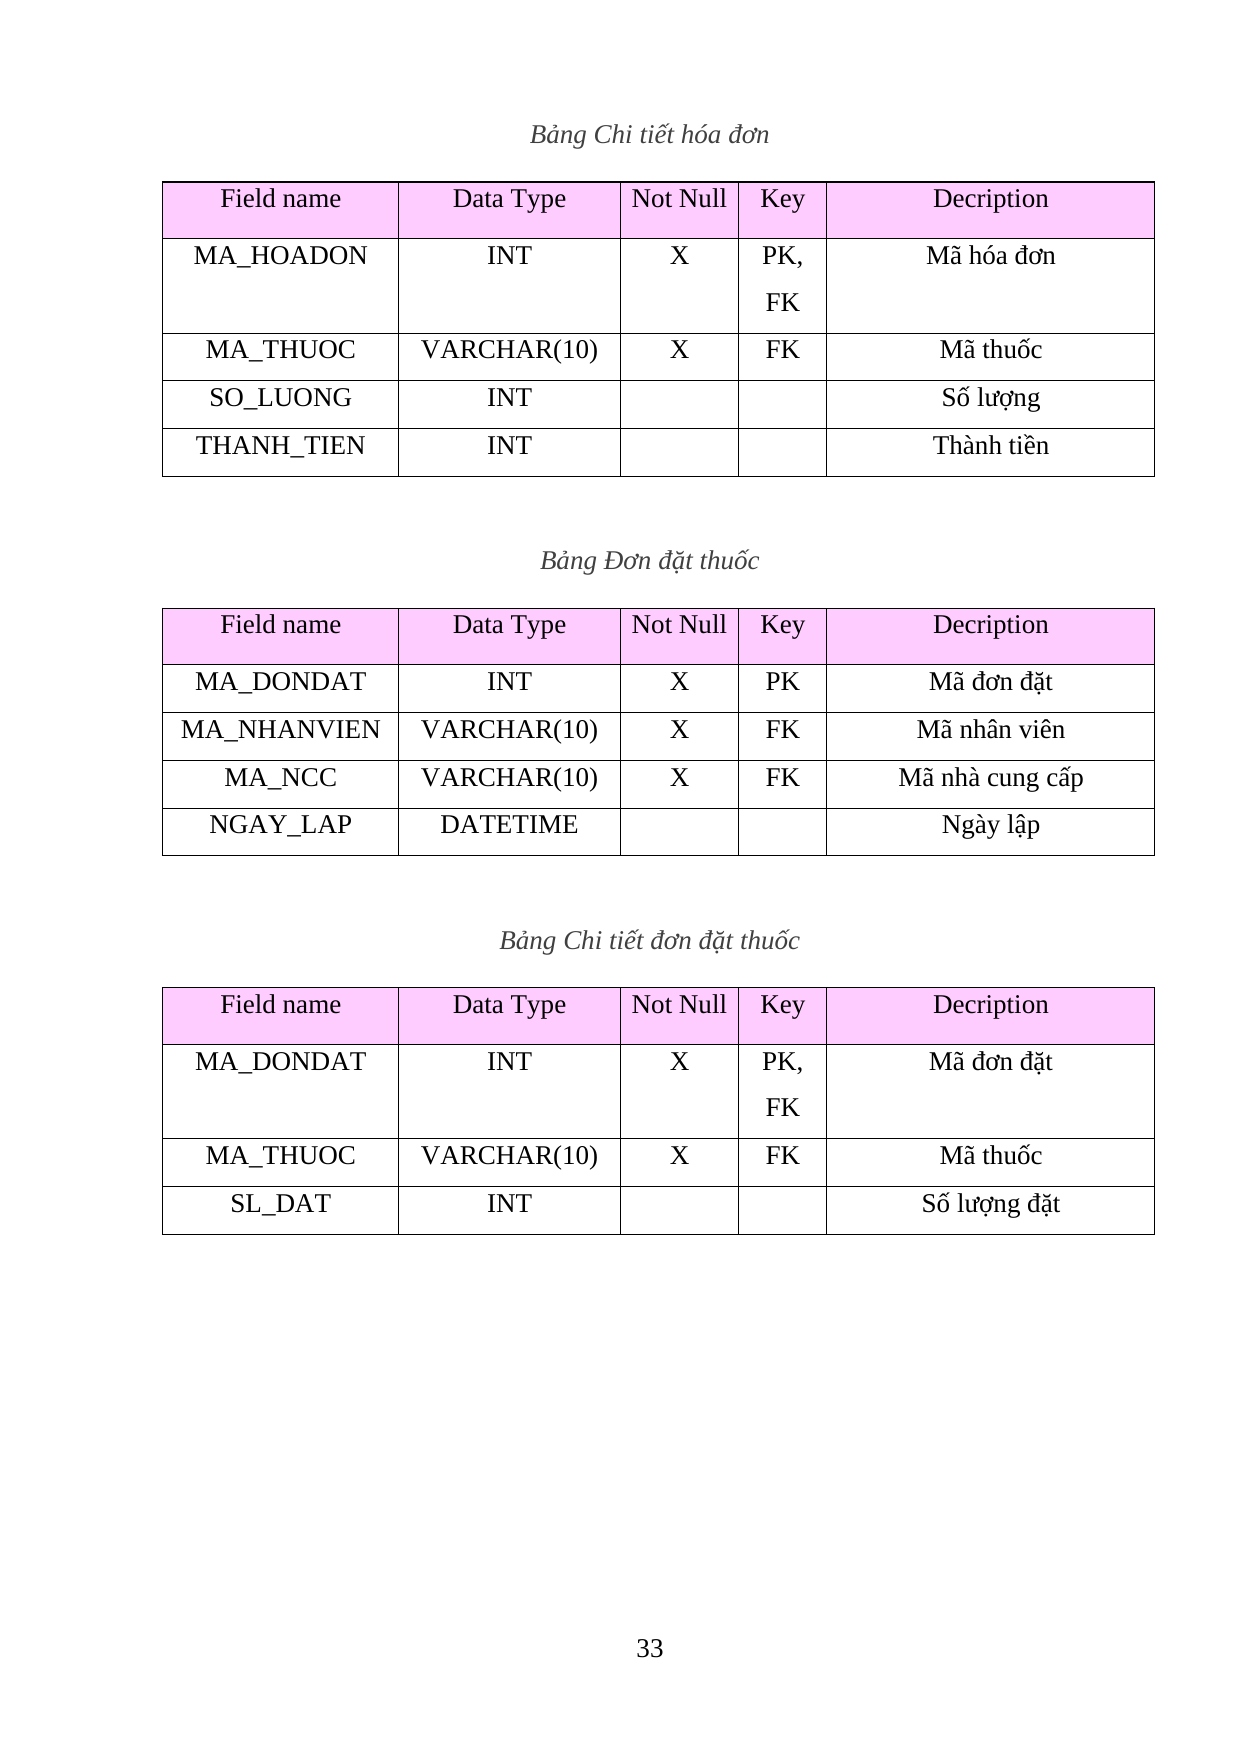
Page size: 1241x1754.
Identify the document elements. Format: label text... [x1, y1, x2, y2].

table_cell INT [399, 665, 620, 712]
table_cell Số lượng đặt [827, 1187, 1154, 1234]
table_cell INT [399, 239, 620, 333]
table_cell INT [399, 1187, 620, 1234]
table_cell MA_NHANVIEN [163, 713, 398, 760]
table_header Field name [163, 609, 398, 664]
table_cell [739, 429, 826, 476]
table_header Data Type [399, 609, 620, 664]
table_cell X [621, 1045, 738, 1138]
table_cell X [621, 239, 738, 333]
text Bảng Chi tiết đơn đặt thuốc [267, 924, 1032, 955]
table_cell INT [399, 381, 620, 428]
table_cell X [621, 713, 738, 760]
table_header Decription [827, 988, 1154, 1044]
table_header Field name [163, 988, 398, 1044]
table_cell [739, 809, 826, 855]
table_cell X [621, 334, 738, 380]
table_cell FK [739, 713, 826, 760]
table_cell SO_LUONG [163, 381, 398, 428]
table_cell Mã thuốc [827, 1139, 1154, 1186]
table_cell [621, 1187, 738, 1234]
table_cell MA_HOADON [163, 239, 398, 333]
table_cell DATETIME [399, 809, 620, 855]
table_cell MA_NCC [163, 761, 398, 807]
table_header Data Type [399, 183, 620, 238]
table_header Decription [827, 609, 1154, 664]
table_cell FK [739, 761, 826, 807]
table_cell VARCHAR(10) [399, 713, 620, 760]
table_cell VARCHAR(10) [399, 334, 620, 380]
table_cell Mã hóa đơn [827, 239, 1154, 333]
table_cell [739, 1187, 826, 1234]
table_cell MA_DONDAT [163, 1045, 398, 1138]
table_cell X [621, 761, 738, 807]
table_header Not Null [621, 609, 738, 664]
table_cell MA_DONDAT [163, 665, 398, 712]
table_cell [621, 381, 738, 428]
table_cell Ngày lập [827, 809, 1154, 855]
table_cell PK [739, 665, 826, 712]
table_cell Số lượng [827, 381, 1154, 428]
table_cell Mã đơn đặt [827, 665, 1154, 712]
table_header Decription [827, 183, 1154, 238]
table_cell X [621, 665, 738, 712]
table_cell [621, 429, 738, 476]
table_cell MA_THUOC [163, 334, 398, 380]
table_cell X [621, 1139, 738, 1186]
table_header Key [739, 183, 826, 238]
table_header Not Null [621, 183, 738, 238]
table_cell SL_DAT [163, 1187, 398, 1234]
table_cell INT [399, 1045, 620, 1138]
table_cell MA_THUOC [163, 1139, 398, 1186]
table_cell THANH_TIEN [163, 429, 398, 476]
table_cell Mã nhân viên [827, 713, 1154, 760]
table_cell NGAY_LAP [163, 809, 398, 855]
table_cell Mã nhà cung cấp [827, 761, 1154, 807]
table_header Field name [163, 183, 398, 238]
table_cell PK, FK [739, 239, 826, 333]
table_cell VARCHAR(10) [399, 761, 620, 807]
table_cell Thành tiền [827, 429, 1154, 476]
table_cell INT [399, 429, 620, 476]
table_cell Mã đơn đặt [827, 1045, 1154, 1138]
table_header Data Type [399, 988, 620, 1044]
table_cell Mã thuốc [827, 334, 1154, 380]
table_cell FK [739, 334, 826, 380]
table_header Key [739, 609, 826, 664]
table_cell PK, FK [739, 1045, 826, 1138]
text Bảng Chi tiết hóa đơn [267, 118, 1032, 149]
table_header Not Null [621, 988, 738, 1044]
table_header Key [739, 988, 826, 1044]
table_cell FK [739, 1139, 826, 1186]
text Bảng Đơn đặt thuốc [267, 544, 1032, 575]
table_cell [739, 381, 826, 428]
table_cell [621, 809, 738, 855]
table_cell VARCHAR(10) [399, 1139, 620, 1186]
